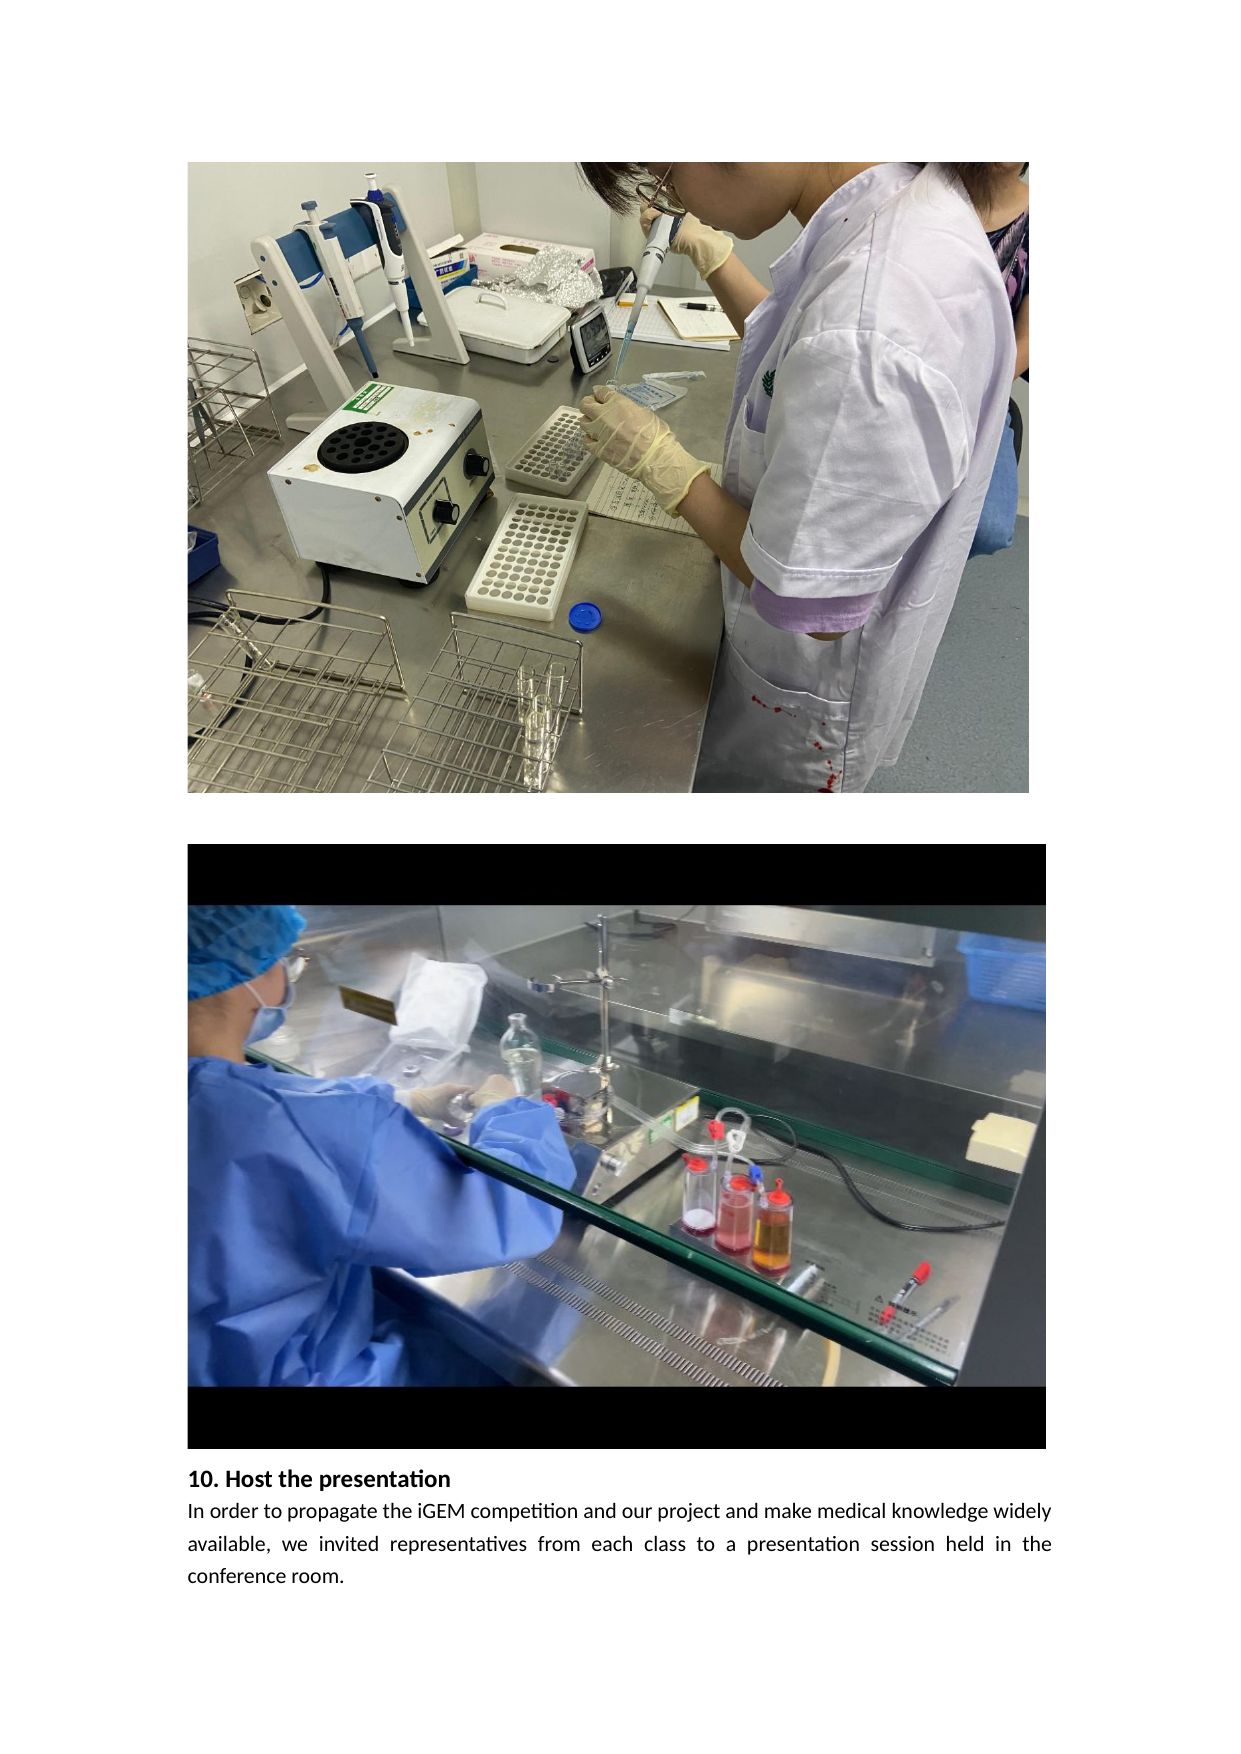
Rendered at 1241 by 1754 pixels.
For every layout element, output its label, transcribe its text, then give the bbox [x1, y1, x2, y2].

text 10. Host the presentation [187, 1462, 1053, 1494]
picture [187, 162, 1029, 793]
picture [187, 844, 1046, 1449]
text In order to propagate the iGEM competition and our project and make medical knowledge widely available, we invited representatives from each class to a presentation session held in the conference room. [187, 1494, 1053, 1592]
